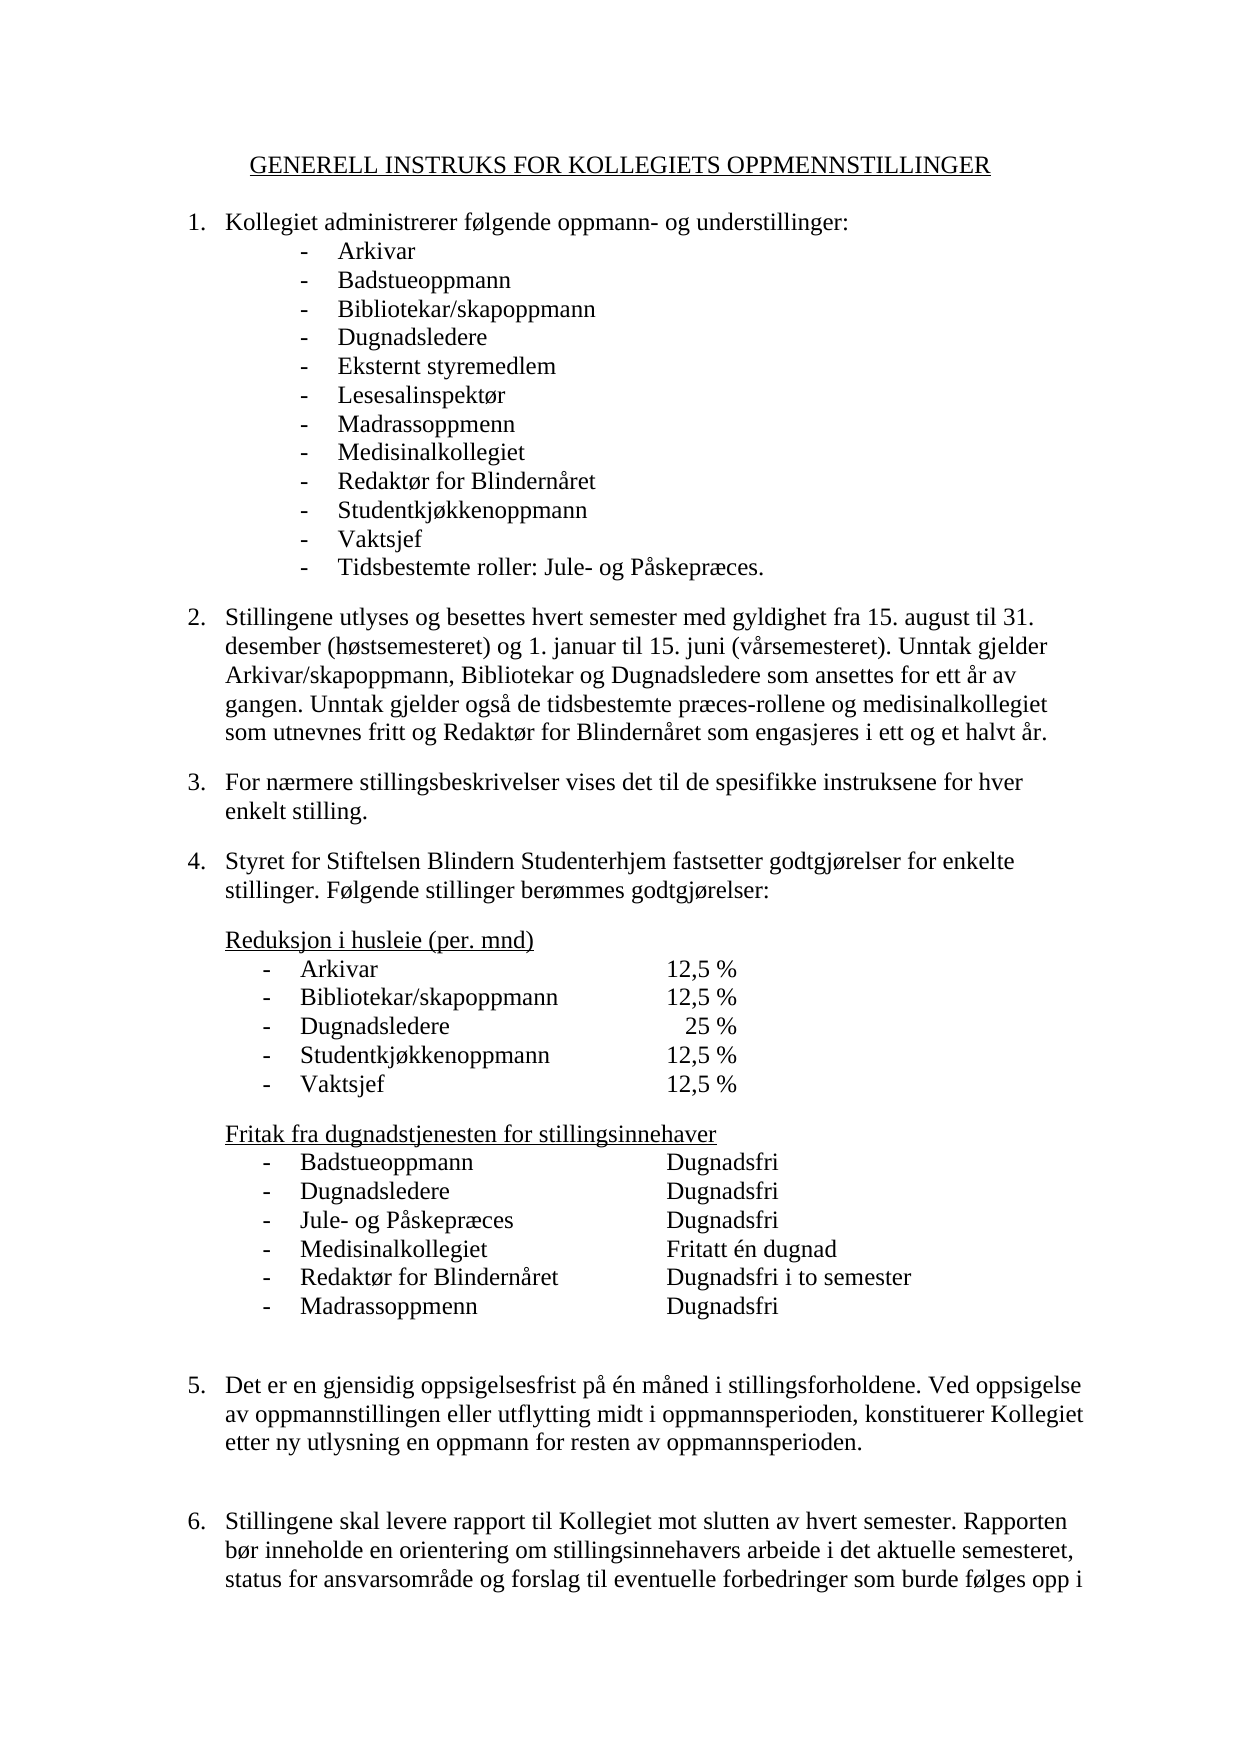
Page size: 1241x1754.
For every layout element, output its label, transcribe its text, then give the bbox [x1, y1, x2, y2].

list Medisinalkollegiet Fritatt én dugnad [262, 1234, 1090, 1262]
list For nærmere stillingsbeskrivelser vises det til de spesifikke instruksene for hver enkelt stilling. [187, 767, 1090, 846]
list Dugnadsledere Dugnadsfri [262, 1176, 1090, 1205]
text Reduksjon i husleie (per. mnd) [225, 925, 1090, 954]
list Jule- og Påskepræces Dugnadsfri [262, 1205, 1090, 1234]
list Badstueoppmann Dugnadsfri [262, 1147, 1090, 1176]
list Det er en gjensidig oppsigelsesfrist på én måned i stillingsforholdene. Ved oppsigelse av oppmannstillingen eller utflytting midt i oppmannsperioden, konstituerer Kollegiet etter ny utlysning en oppmann for resten av oppmannsperioden. [187, 1370, 1090, 1506]
list Lesesalinspektør [300, 380, 1090, 409]
list Madrassoppmenn [300, 409, 1090, 437]
list Arkivar [300, 236, 1090, 265]
list Redaktør for Blindernåret Dugnadsfri i to semester [262, 1262, 1090, 1291]
list Styret for Stiftelsen Blindern Studenterhjem fastsetter godtgjørelser for enkelte stillinger. Følgende stillinger berømmes godtgjørelser: [187, 846, 1090, 904]
list Madrassoppmenn Dugnadsfri [262, 1291, 1090, 1320]
title GENERELL INSTRUKS FOR KOLLEGIETS OPPMENNSTILLINGER [150, 150, 1090, 179]
list Bibliotekar/skapoppmann [300, 294, 1090, 322]
list Studentkjøkkenoppmann [300, 495, 1090, 524]
list Studentkjøkkenoppmann 12,5 % [262, 1040, 1090, 1069]
list Dugnadsledere [300, 322, 1090, 351]
list Badstueoppmann [300, 265, 1090, 294]
title Kollegiet administrerer følgende oppmann- og understillinger: [187, 207, 1090, 236]
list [187, 1506, 1090, 1592]
list Arkivar 12,5 % [262, 954, 1090, 982]
list Vaktsjef [300, 524, 1090, 552]
list Medisinalkollegiet [300, 437, 1090, 466]
list Dugnadsledere 25 % [262, 1011, 1090, 1040]
list Vaktsjef 12,5 % [262, 1069, 1090, 1119]
list Bibliotekar/skapoppmann 12,5 % [262, 982, 1090, 1011]
list Stillingene utlyses og besettes hvert semester med gyldighet fra 15. august til 31. desember (høstsemesteret) og 1. januar til 15. juni (vårsemesteret). Unntak gjelder Arkivar/skapoppmann, Bibliotekar og Dugnadsledere som ansettes for ett år av gangen. Unntak gjelder også de tidsbestemte præces-rollene og medisinalkollegiet som utnevnes fritt og Redaktør for Blindernåret som engasjeres i ett og et halvt år. [187, 602, 1090, 767]
list Eksternt styremedlem [300, 351, 1090, 380]
list Tidsbestemte roller: Jule- og Påskepræces. [300, 552, 1090, 602]
list Fritak fra dugnadstjenesten for stillingsinnehaver [225, 1119, 1090, 1147]
list Redaktør for Blindernåret [300, 466, 1090, 495]
